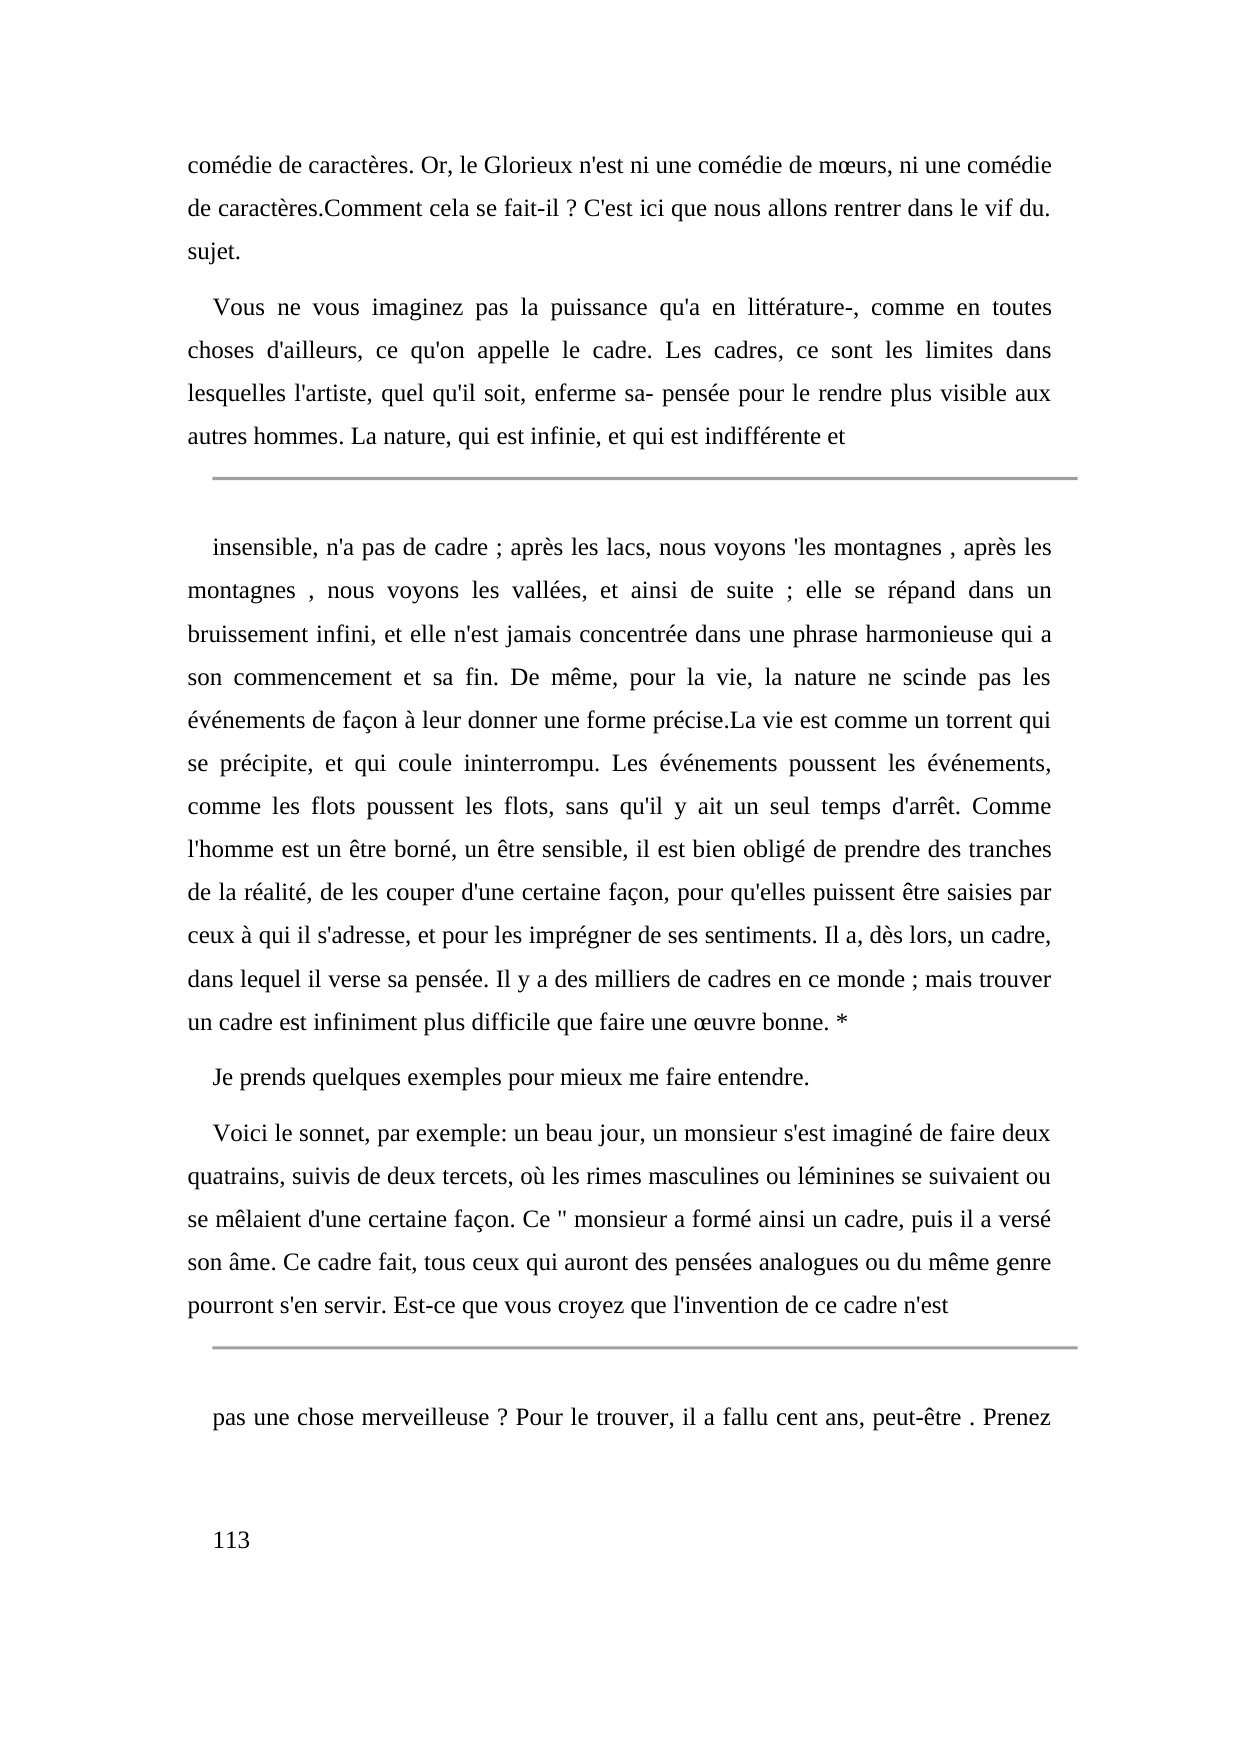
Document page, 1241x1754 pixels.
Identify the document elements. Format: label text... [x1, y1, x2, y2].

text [187, 1402, 1053, 1431]
text Je prends quelques exemples pour mieux me faire entendre. [187, 1062, 1053, 1091]
text Vous ne vous imaginez pas la puissance qu'a en littérature-, comme en toutes choses d'ailleurs, ce qu'on appelle le cadre. Les cadres, ce sont les limites dans lesquelles l'artiste, quel qu'il soit, enferme sa- pensée pour le rendre plus visible aux autres hommes. La nature, qui est infinie, et qui est indifférente et [187, 292, 1053, 450]
text Voici le sonnet, par exemple: un beau jour, un monsieur s'est imaginé de faire deux quatrains, suivis de deux tercets, où les rimes masculines ou léminines se suivaient ou se mêlaient d'une certaine façon. Ce " monsieur a formé ainsi un cadre, puis il a versé son âme. Ce cadre fait, tous ceux qui auront des pensées analogues ou du même genre pourront s'en servir. Est-ce que vous croyez que l'invention de ce cadre n'est [187, 1118, 1053, 1319]
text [187, 150, 1053, 265]
text insensible, n'a pas de cadre ; après les lacs, nous voyons 'les montagnes , après les montagnes , nous voyons les vallées, et ainsi de suite ; elle se répand dans un bruissement infini, et elle n'est jamais concentrée dans une phrase harmonieuse qui a son commencement et sa fin. De même, pour la vie, la nature ne scinde pas les événements de façon à leur donner une forme précise.La vie est comme un torrent qui se précipite, et qui coule ininterrompu. Les événements poussent les événements, comme les flots poussent les flots, sans qu'il y ait un seul temps d'arrêt. Comme l'homme est un être borné, un être sensible, il est bien obligé de prendre des tranches de la réalité, de les couper d'une certaine façon, pour qu'elles puissent être saisies par ceux à qui il s'adresse, et pour les imprégner de ses sentiments. Il a, dès lors, un cadre, dans lequel il verse sa pensée. Il y a des milliers de cadres en ce monde ; mais trouver un cadre est infiniment plus difficile que faire une œuvre bonne. * [187, 532, 1053, 1036]
